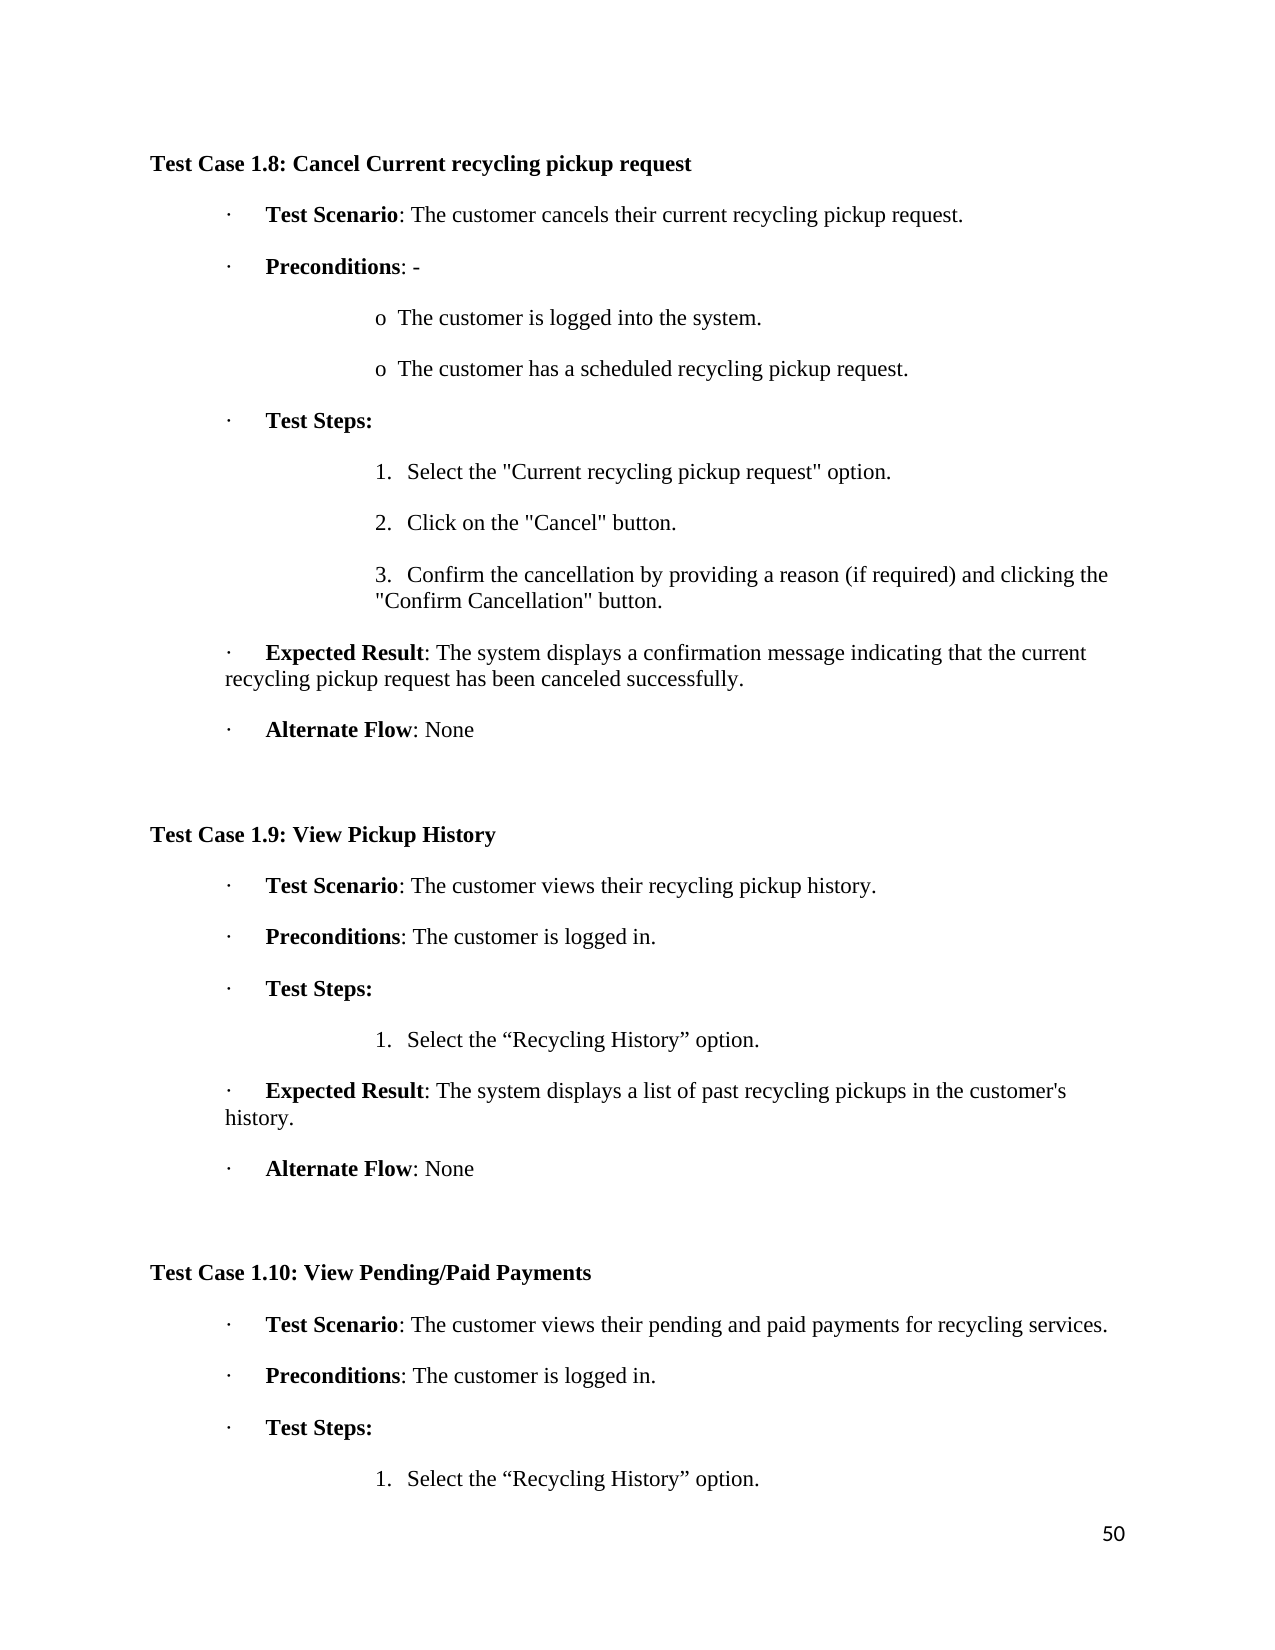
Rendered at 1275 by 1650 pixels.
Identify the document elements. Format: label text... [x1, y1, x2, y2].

text · Test Scenario: The customer views their recycling pickup history. [225, 872, 1125, 898]
text · Test Steps: [225, 407, 1125, 433]
text · Expected Result: The system displays a confirmation message indicating that the current recycling pickup request has been canceled successfully. [225, 638, 1125, 691]
text 2. Click on the "Cancel" button. [375, 509, 1125, 536]
text o The customer has a scheduled recycling pickup request. [375, 355, 1125, 382]
text · Alternate Flow: None [225, 716, 1125, 743]
text · Test Scenario: The customer cancels their current recycling pickup request. [225, 201, 1125, 228]
text Test Case 1.10: View Pending/Paid Payments [150, 1259, 1125, 1286]
text · Alternate Flow: None [225, 1155, 1125, 1181]
text · Preconditions: - [225, 253, 1125, 279]
text 1. Select the “Recycling History” option. [375, 1026, 1125, 1052]
text 3. Confirm the cancellation by providing a reason (if required) and clicking the "Confirm Cancellation" button. [375, 561, 1125, 613]
text · Test Steps: [225, 1413, 1125, 1440]
text · Preconditions: The customer is logged in. [225, 923, 1125, 950]
text · Test Scenario: The customer views their pending and paid payments for recycling services. [225, 1311, 1125, 1337]
text Test Case 1.8: Cancel Current recycling pickup request [150, 150, 1125, 176]
text Test Case 1.9: View Pickup History [150, 821, 1125, 847]
text · Preconditions: The customer is logged in. [225, 1362, 1125, 1388]
text 1. Select the “Recycling History” option. [375, 1465, 1125, 1491]
text · Test Steps: [225, 975, 1125, 1001]
text · Expected Result: The system displays a list of past recycling pickups in the customer's history. [225, 1077, 1125, 1130]
text o The customer is logged into the system. [375, 304, 1125, 330]
text 1. Select the "Current recycling pickup request" option. [375, 458, 1125, 484]
